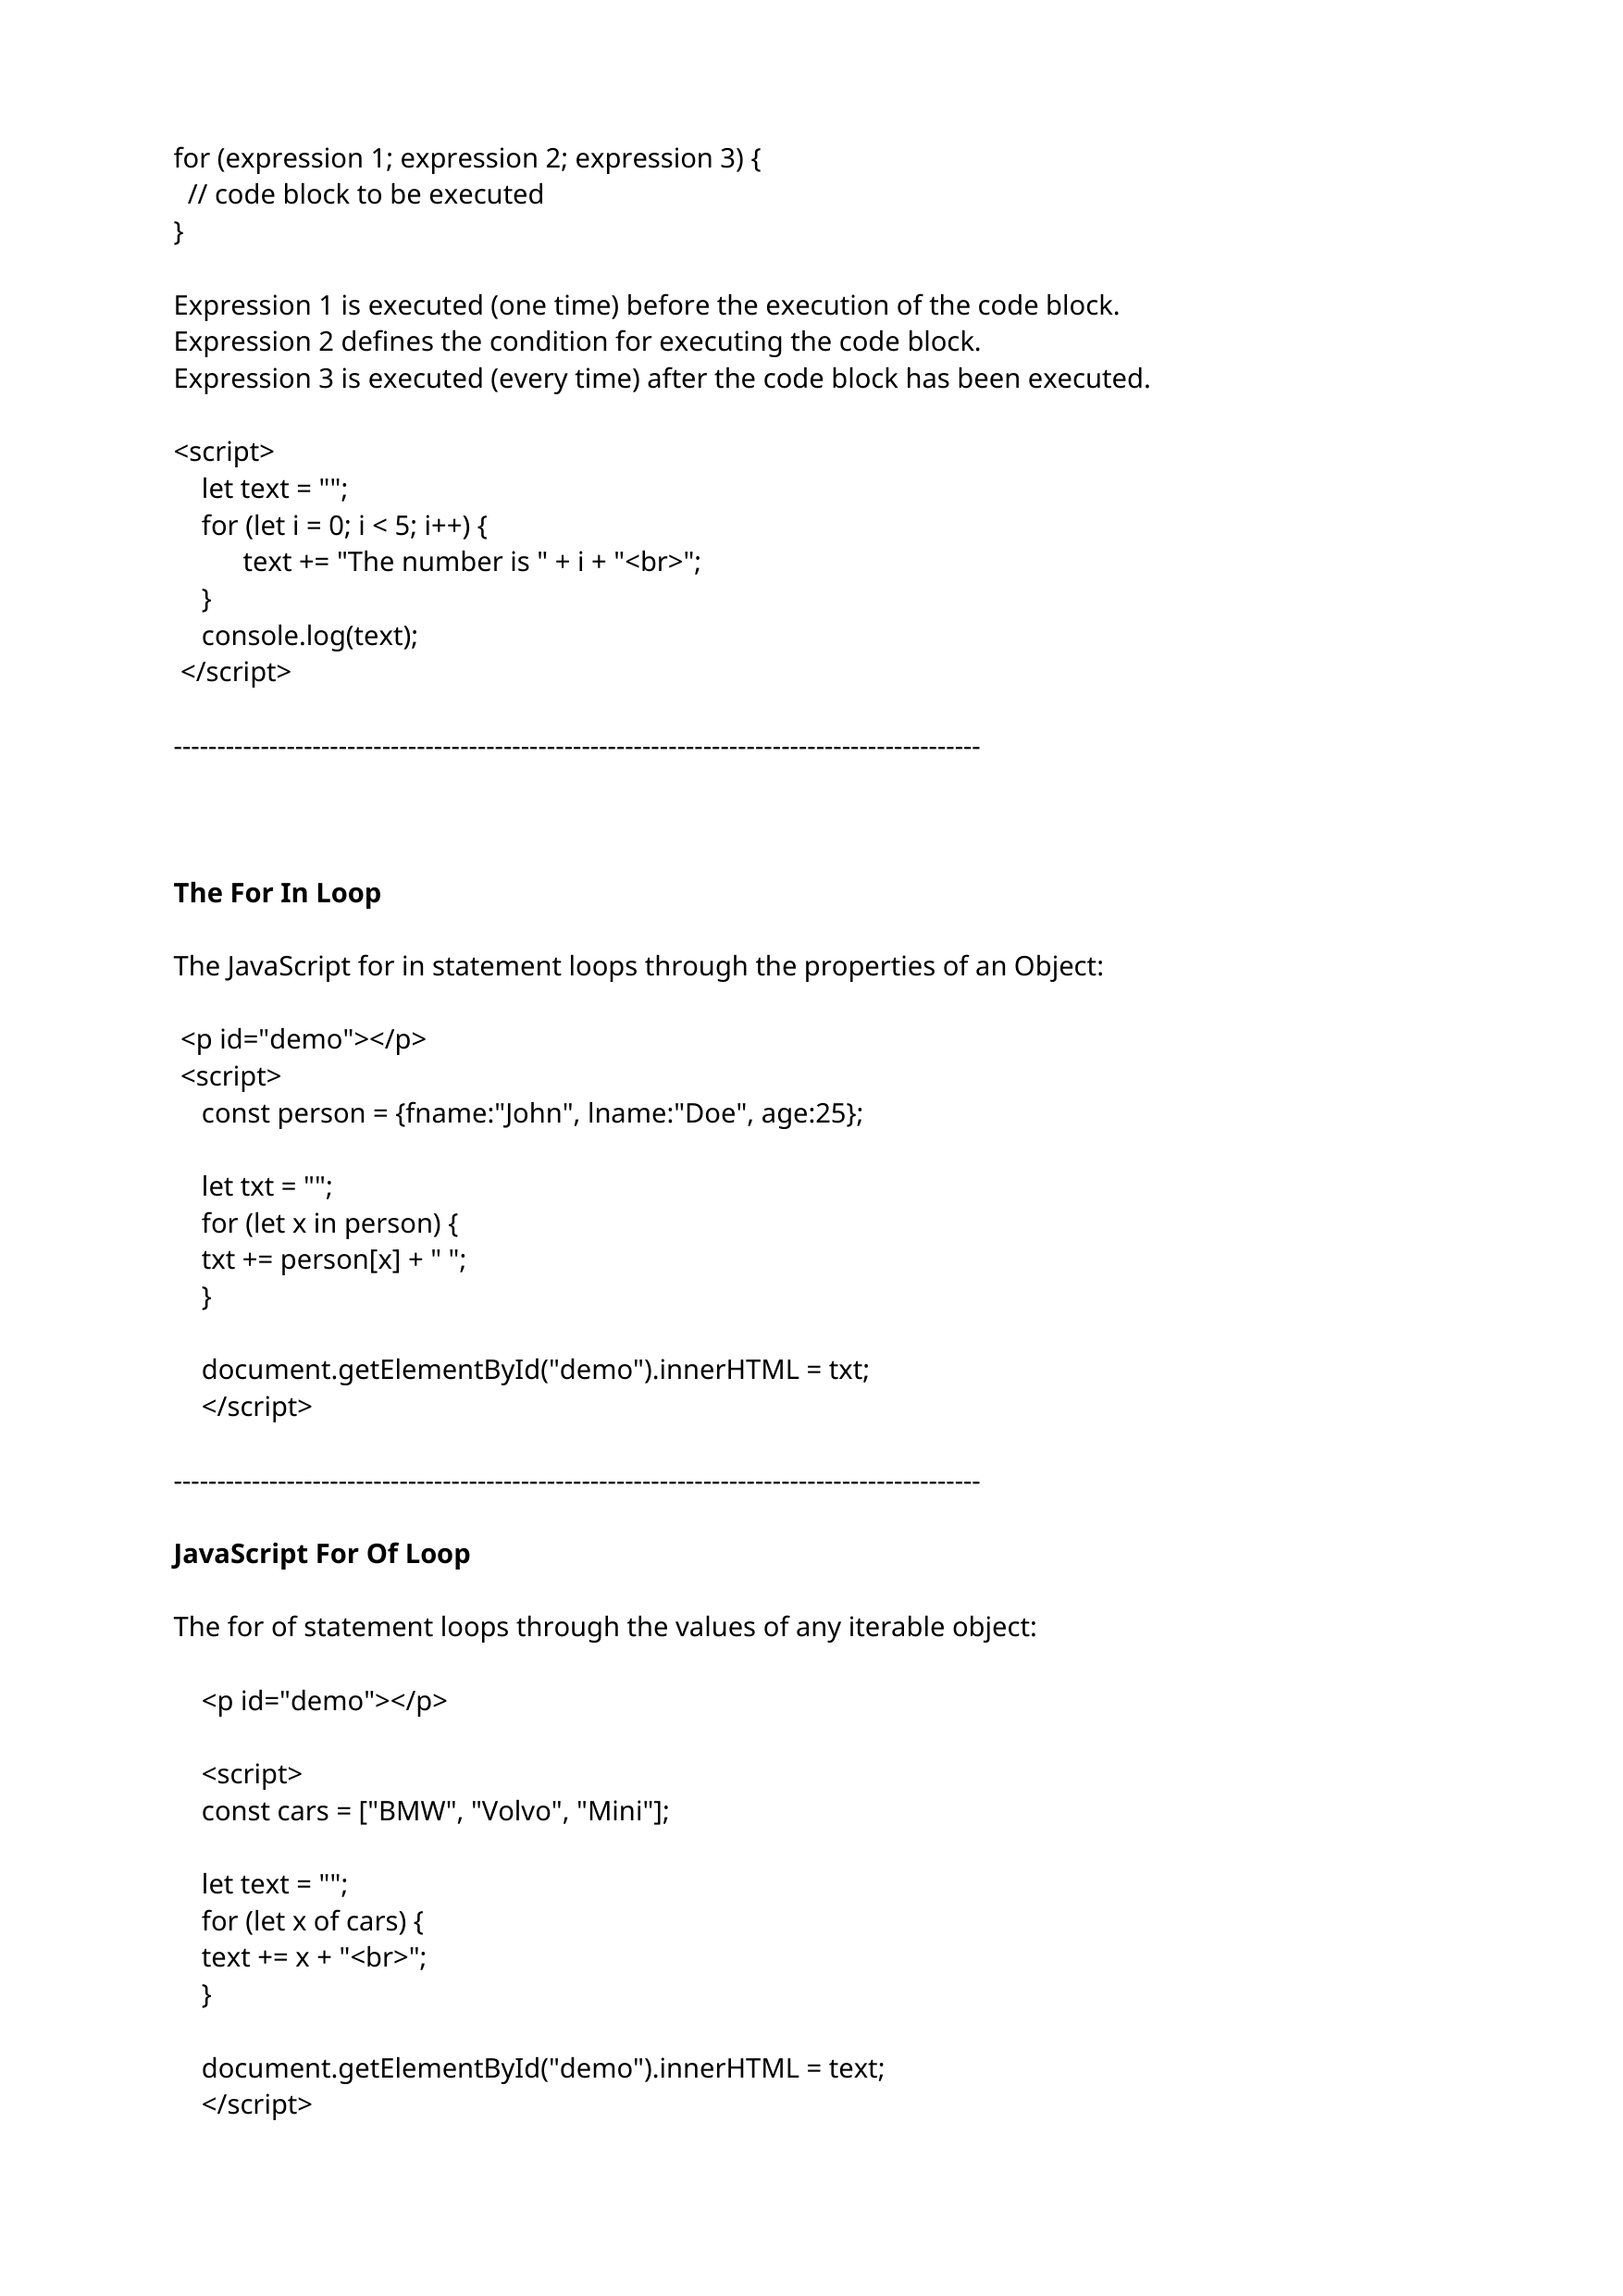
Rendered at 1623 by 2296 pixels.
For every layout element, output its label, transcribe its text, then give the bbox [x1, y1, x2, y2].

text } [173, 1277, 1449, 1314]
text const cars = ["BMW", "Volvo", "Mini"]; [173, 1792, 1449, 1829]
text </script> [173, 653, 1449, 689]
text document.getElementById("demo").innerHTML = txt; [173, 1351, 1449, 1387]
text <p id="demo"></p> [173, 1682, 1449, 1719]
text text += x + "<br>"; [173, 1939, 1449, 1975]
text The JavaScript for in statement loops through the properties of an Object: [173, 947, 1449, 984]
text Expression 2 defines the condition for executing the code block. [173, 322, 1449, 359]
text </script> [173, 2085, 1449, 2122]
text let text = ""; [173, 1865, 1449, 1902]
text <script> [173, 1057, 1449, 1094]
text <script> [173, 432, 1449, 469]
text <script> [173, 1755, 1449, 1792]
text </script> [173, 1387, 1449, 1424]
text console.log(text); [173, 616, 1449, 653]
text Expression 1 is executed (one time) before the execution of the code block. [173, 286, 1449, 322]
text for (let x of cars) { [173, 1902, 1449, 1939]
text --------------------------------------------------------------------------------------------- [173, 1461, 1449, 1497]
text <p id="demo"></p> [173, 1020, 1449, 1057]
text const person = {fname:"John", lname:"Doe", age:25}; [173, 1094, 1449, 1131]
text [173, 2049, 1449, 2085]
text for (let i = 0; i < 5; i++) { [173, 506, 1449, 543]
text for (expression 1; expression 2; expression 3) { [173, 139, 1449, 176]
text for (let x in person) { [173, 1204, 1449, 1241]
text --------------------------------------------------------------------------------------------- [173, 726, 1449, 763]
text The for of statement loops through the values of any iterable object: [173, 1607, 1449, 1644]
text } [173, 1975, 1449, 2012]
text } [173, 579, 1449, 616]
text txt += person[x] + " "; [173, 1241, 1449, 1277]
text Expression 3 is executed (every time) after the code block has been executed. [173, 359, 1449, 396]
text The For In Loop [173, 874, 1449, 910]
text } [173, 212, 1449, 249]
text JavaScript For Of Loop [173, 1534, 1449, 1571]
text let text = ""; [173, 469, 1449, 506]
text text += "The number is " + i + "<br>"; [173, 543, 1449, 579]
text let txt = ""; [173, 1167, 1449, 1204]
text // code block to be executed [173, 176, 1449, 212]
